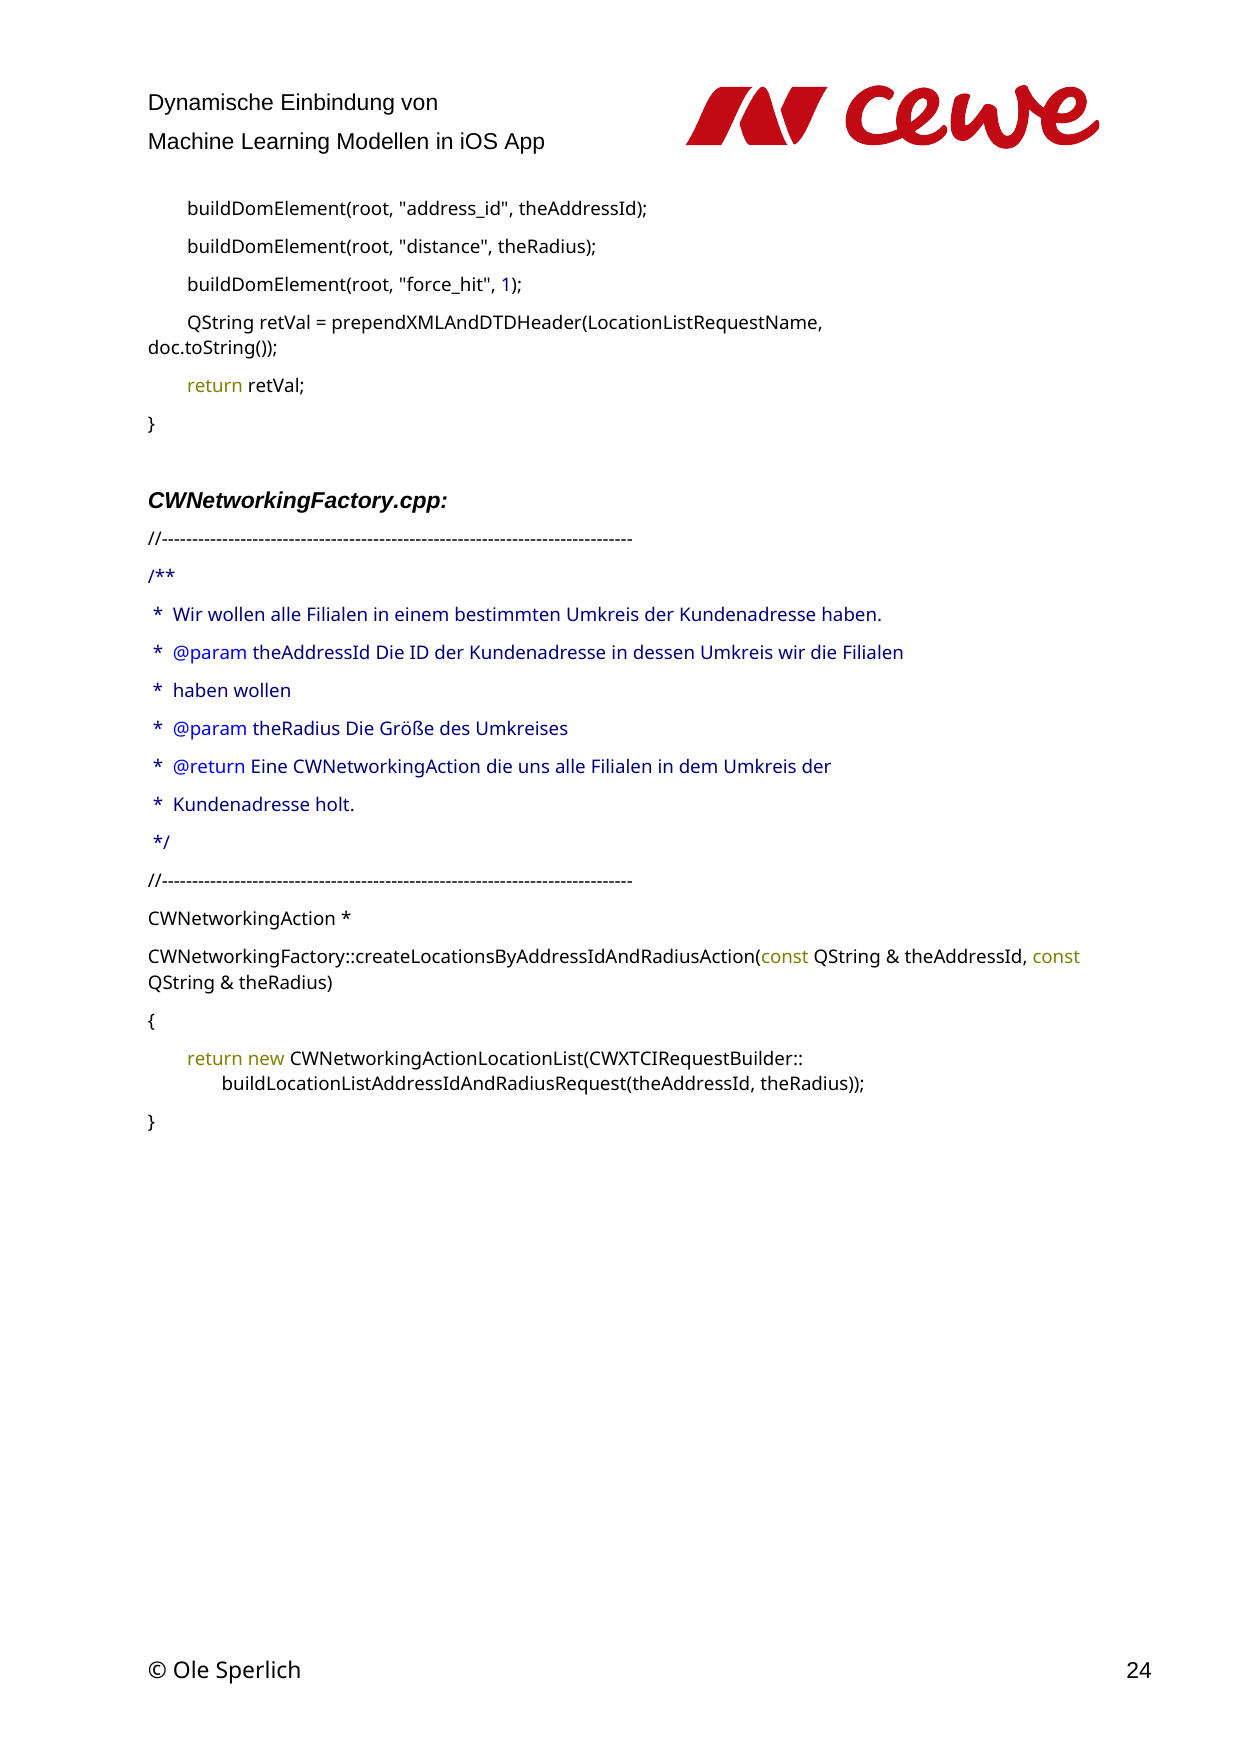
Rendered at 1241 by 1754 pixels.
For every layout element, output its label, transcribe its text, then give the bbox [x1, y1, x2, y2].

text */ [148, 829, 1092, 855]
text buildDomElement(root, "address_id", theAddressId); [148, 195, 1092, 220]
text * @return Eine CWNetworkingAction die uns alle Filialen in dem Umkreis der [148, 753, 1092, 779]
text CWNetworkingFactory.cpp: [148, 487, 1092, 513]
text //------------------------------------------------------------------------------ [148, 525, 1092, 551]
text CWNetworkingFactory::createLocationsByAddressIdAndRadiusAction(const QString & theAddressId, const QString & theRadius) [148, 944, 1092, 995]
text QString retVal = prependXMLAndDTDHeader(LocationListRequestName, doc.toString()); [148, 309, 1092, 360]
text return new CWNetworkingActionLocationList(CWXTCIRequestBuilder:: buildLocationListAddressIdAndRadiusRequest(theAddressId, theRadius)); [148, 1045, 1092, 1096]
text CWNetworkingAction * [148, 906, 1092, 931]
text * @param theRadius Die Größe des Umkreises [148, 716, 1092, 741]
text return retVal; [148, 372, 1092, 398]
text * Wir wollen alle Filialen in einem bestimmten Umkreis der Kundenadresse haben. [148, 601, 1092, 627]
text * @param theAddressId Die ID der Kundenadresse in dessen Umkreis wir die Filialen [148, 639, 1092, 665]
text } [148, 411, 1092, 436]
text * Kundenadresse holt. [148, 792, 1092, 817]
text } [148, 1109, 1092, 1134]
text //------------------------------------------------------------------------------ [148, 868, 1092, 893]
text { [148, 1007, 1092, 1033]
text * haben wollen [148, 677, 1092, 703]
text buildDomElement(root, "force_hit", 1); [148, 271, 1092, 296]
text /** [148, 563, 1092, 589]
picture [685, 85, 1100, 149]
text buildDomElement(root, "distance", theRadius); [148, 233, 1092, 258]
